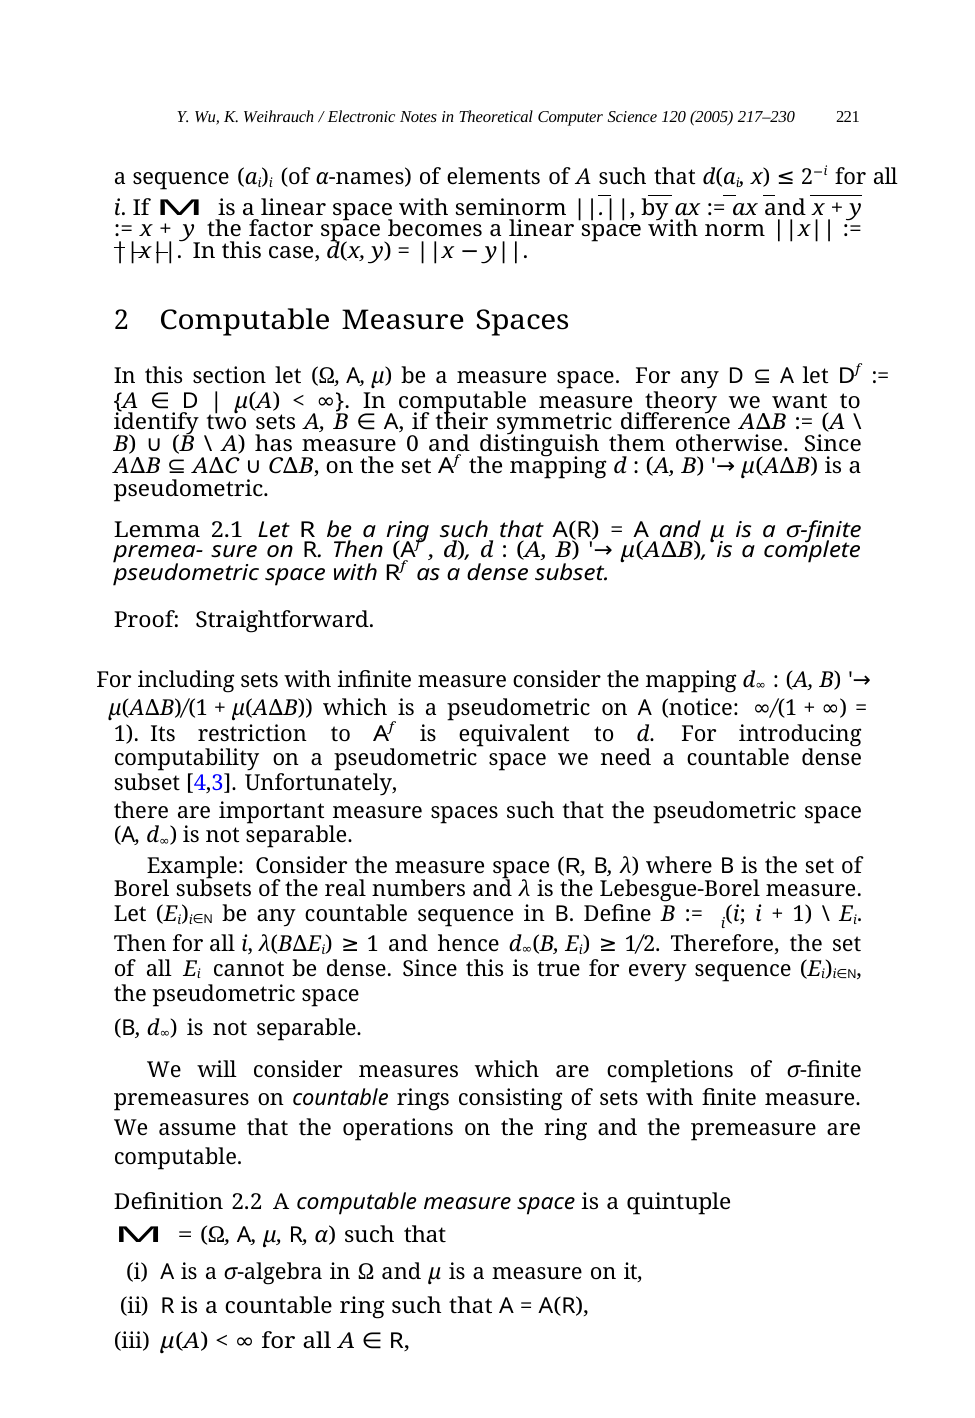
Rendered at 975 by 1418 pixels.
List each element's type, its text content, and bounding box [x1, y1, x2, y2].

list R is a countable ring such that A = A(R), [119, 1286, 908, 1320]
text a sequence (ai)i (of α-names) of elements of A such that d(ai, x) ≤ 2−i for all [113, 159, 908, 191]
text For including sets with infinite measure consider the mapping d∞ : (A, B) '→ [96, 662, 871, 693]
text (B, d∞) is not separable. [113, 1007, 908, 1042]
text Example: Consider the measure space (R, B, λ) where B is the set of Borel subsets of the real numbers and λ is the Lebesgue-Borel measure. Let (Ei)i∈N be any countable sequence in B. Define B := i(i; i + 1) \ Ei. Then for all i, λ(B∆Ei) ≥ 1 and hence d∞(B, Ei) ≥ 1/2. Therefore, the set of all Ei cannot be dense. Since this is true for every sequence (Ei)i∈N, the pseudometric space [113, 854, 862, 1007]
text We will consider measures which are completions of σ-finite premeasures on countable rings consisting of sets with finite measure. We assume that the operations on the ring and the premeasure are computable. [113, 1054, 862, 1171]
text there are important measure spaces such that the pseudometric space (A, d∞) is not separable. [113, 798, 862, 849]
list A is a σ-algebra in Ω and µ is a measure on it, [126, 1251, 908, 1286]
text µ(A∆B)/(1 + µ(A∆B)) which is a pseudometric on A (notice: ∞/(1 + ∞) = [96, 693, 868, 721]
text i. If M is a linear space with seminorm ||.||, by ax := ax and x + y := x + y the factor space becomes a linear space with norm ||x|| := ||x||. In this case, d(x, y) = ||x − y||. [113, 198, 861, 265]
list µ(A) < ∞ for all A ∈ R, [113, 1320, 908, 1355]
text M = (Ω, A, µ, R, α) such that [113, 1215, 908, 1250]
text {A ∈ D | µ(A) < ∞}. In computable measure theory we want to identify two sets A, B ∈ A, if their symmetric difference A∆B := (A \ B) ∪ (B \ A) has measure 0 and distinguish them otherwise. Since A∆B ⊆ A∆C ∪ C∆B, on the set Af the mapping d : (A, B) '→ µ(A∆B) is a pseudometric. [113, 391, 862, 503]
list Its restriction to Af is equivalent to d. For introducing computability on a pseudometric space we need a countable dense subset [4,3]. Unfortunately, [113, 721, 862, 797]
text Definition 2.2 A computable measure space is a quintuple [113, 1186, 908, 1215]
text Lemma 2.1 Let R be a ring such that A(R) = A and µ is a σ-ﬁnite premea- sure on R. Then (Af , d), d : (A, B) '→ µ(A∆B), is a complete pseudometric space with Rf as a dense subset. [113, 519, 862, 587]
text In this section let (Ω, A, µ) be a measure space. For any D ⊆ A let Df := [113, 358, 908, 389]
text Proof: Straightforward. [113, 604, 908, 634]
subtitle Computable Measure Spaces [113, 301, 908, 338]
